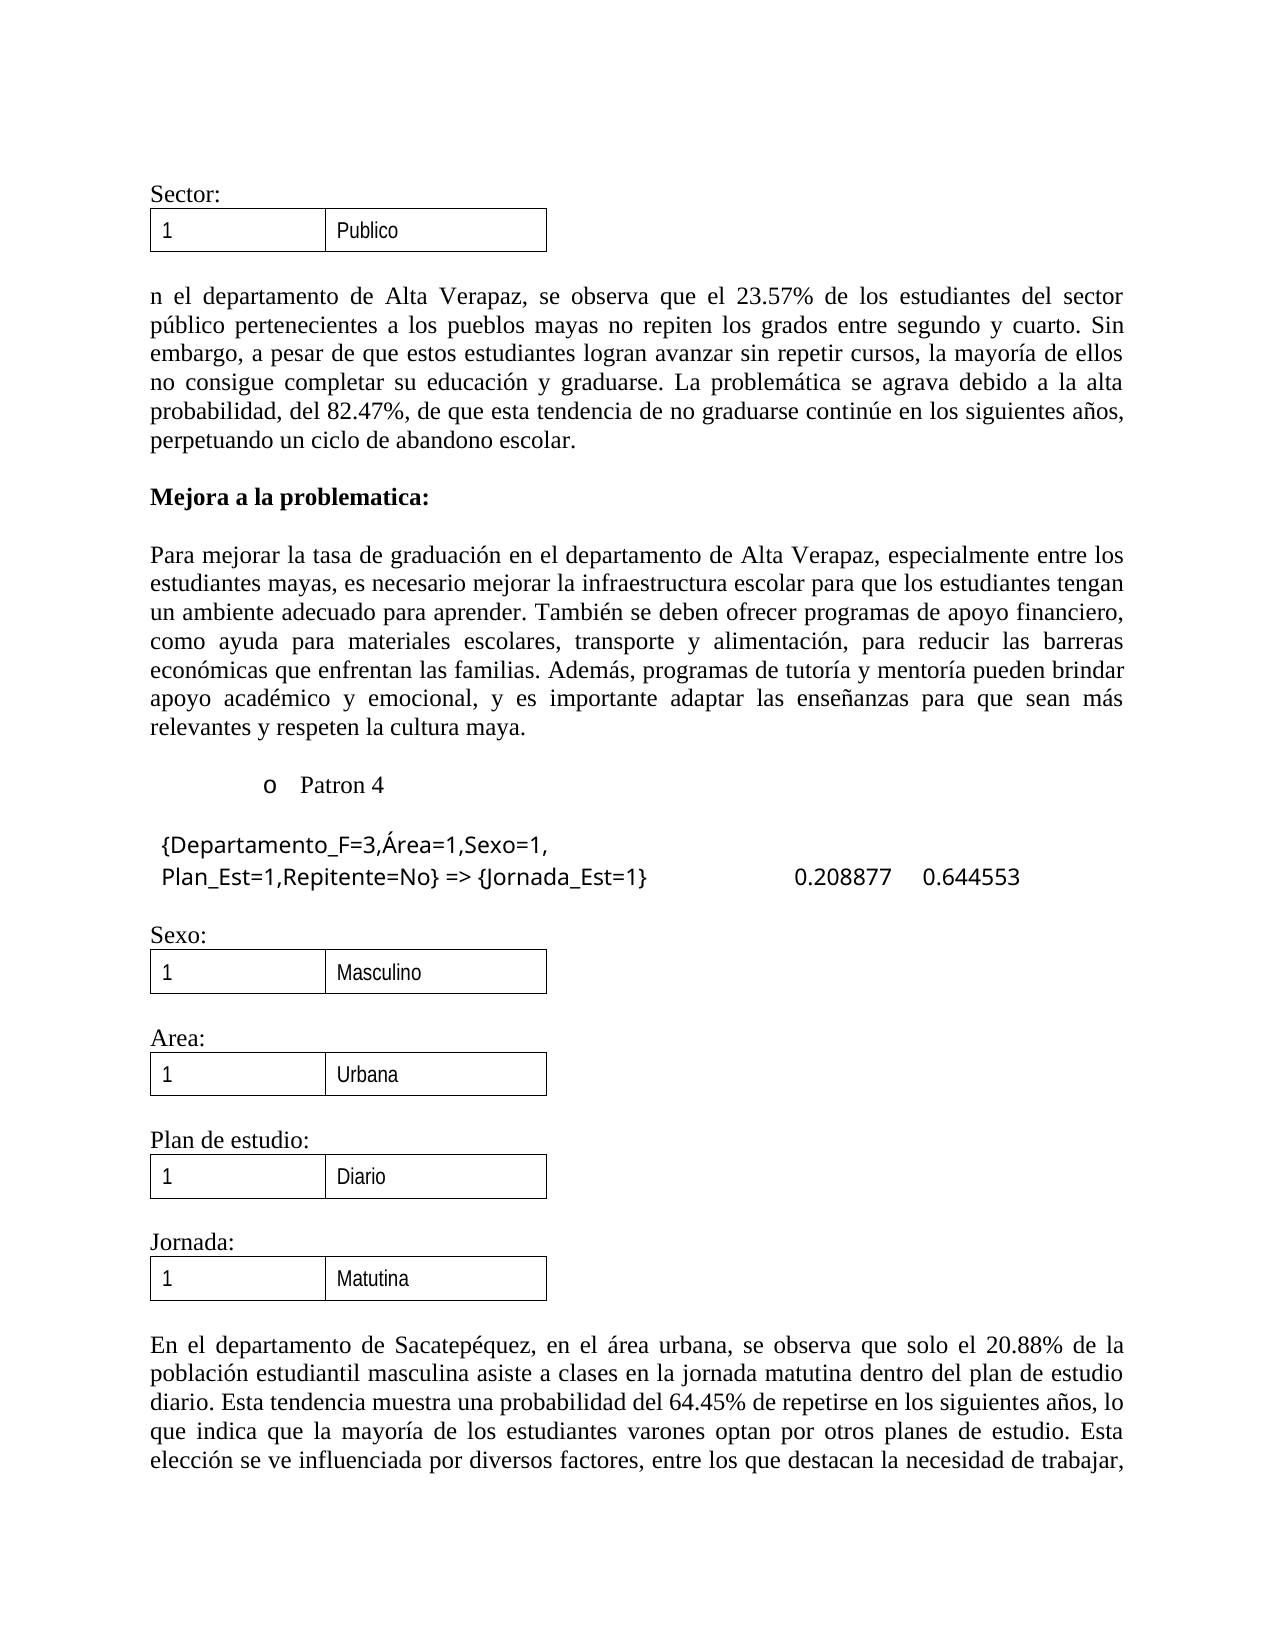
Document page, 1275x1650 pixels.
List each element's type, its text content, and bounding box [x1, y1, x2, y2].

table_header 1 [151, 209, 325, 251]
table_header {Departamento_F=3,Área=1,Sexo=1, Plan_Est=1,Repitente=No} => {Jornada_Est=1} [150, 829, 682, 892]
table_header 0.208877 [682, 829, 903, 892]
text Jornada: [150, 1227, 1125, 1256]
text Sector: [150, 179, 1125, 207]
table_header Urbana [326, 1053, 546, 1095]
text n el departamento de Alta Verapaz, se observa que el 23.57% de los estudiantes del sector público pertenecientes a los pueblos mayas no repiten los grados entre segundo y cuarto. Sin embargo, a pesar de que estos estudiantes logran avanzar sin repetir cursos, la mayoría de ellos no consigue completar su educación y graduarse. La problemática se agrava debido a la alta probabilidad, del 82.47%, de que esta tendencia de no graduarse continúe en los siguientes años, perpetuando un ciclo de abandono escolar. [150, 281, 1125, 453]
table_header Diario [326, 1155, 546, 1198]
table_header Publico [326, 209, 546, 251]
table_header 1 [151, 1257, 325, 1300]
text Para mejorar la tasa de graduación en el departamento de Alta Verapaz, especialmente entre los estudiantes mayas, es necesario mejorar la infraestructura escolar para que los estudiantes tengan un ambiente adecuado para aprender. También se deben ofrecer programas de apoyo financiero, como ayuda para materiales escolares, transporte y alimentación, para reducir las barreras económicas que enfrentan las familias. Además, programas de tutoría y mentoría pueden brindar apoyo académico y emocional, y es importante adaptar las enseñanzas para que sean más relevantes y respeten la cultura maya. [150, 540, 1125, 741]
table_header 1 [151, 1053, 325, 1095]
list Patron 4 [262, 770, 1125, 801]
table_header Matutina [326, 1257, 546, 1300]
table_header 1 [151, 950, 325, 993]
table_header 0.644553 [903, 829, 1032, 892]
text Sexo: [150, 921, 1125, 949]
table_header Masculino [326, 950, 546, 993]
text Mejora a la problematica: [150, 482, 1125, 511]
text Plan de estudio: [150, 1125, 1125, 1154]
text Area: [150, 1023, 1125, 1052]
table_header 1 [151, 1155, 325, 1198]
